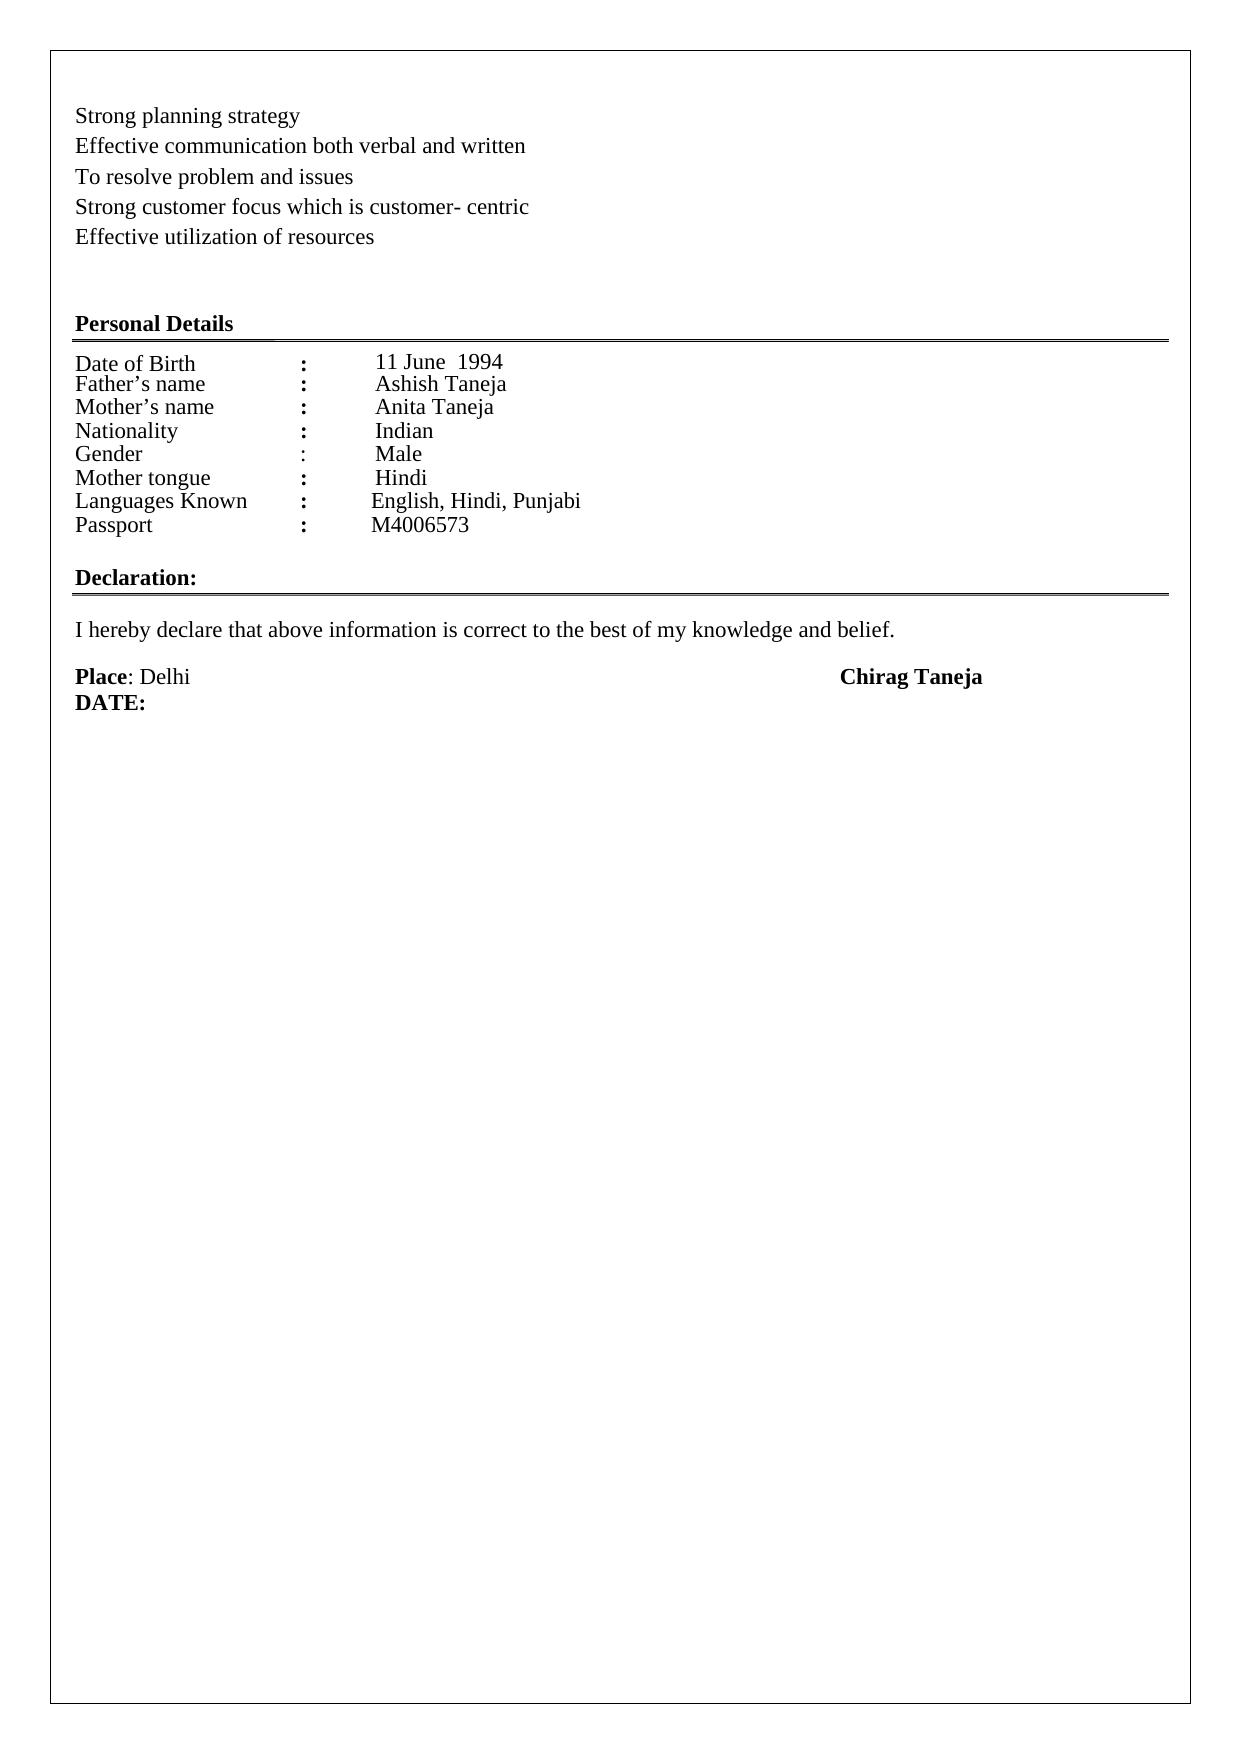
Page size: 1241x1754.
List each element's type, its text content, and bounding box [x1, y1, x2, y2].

table_cell : [273, 490, 339, 514]
table_cell M4006573 [340, 514, 694, 537]
text I hereby declare that above information is correct to the best of my knowledge and belief. [75, 616, 1096, 642]
text Strong planning strategy [75, 102, 1096, 129]
text Effective communication both verbal and written [75, 132, 1096, 159]
table_cell Gender [75, 443, 273, 466]
text Declaration: [75, 564, 1096, 590]
table_cell : [273, 443, 339, 466]
table_cell Indian [340, 419, 694, 443]
text DATE: [75, 689, 1096, 715]
table_cell : [273, 376, 339, 395]
table_cell : [273, 419, 339, 443]
text Place: Delhi Chirag Taneja [75, 663, 1096, 689]
table_header 11 June 1994 [340, 346, 694, 376]
table_cell English, Hindi, Punjabi [340, 490, 694, 514]
table_cell Nationality [75, 419, 273, 443]
table_cell Languages Known [75, 490, 273, 514]
text To resolve problem and issues [75, 163, 1096, 189]
table_cell Mother’s name [75, 395, 273, 419]
table_cell Ashish Taneja [340, 376, 694, 395]
table_cell Anita Taneja [340, 395, 694, 419]
table_cell Male [340, 443, 694, 466]
table_cell : [273, 395, 339, 419]
table_cell : [273, 466, 339, 490]
table_cell Hindi [340, 466, 694, 490]
text Strong customer focus which is customer- centric [75, 193, 1096, 219]
table_cell Mother tongue [75, 466, 273, 490]
table_cell Passport [75, 514, 273, 537]
text Effective utilization of resources [75, 223, 1096, 249]
table_cell Father’s name [75, 376, 273, 395]
text Personal Details [75, 310, 1096, 336]
table_header Date of Birth [75, 346, 273, 376]
table_cell : [273, 514, 339, 537]
table_header : [273, 346, 339, 376]
